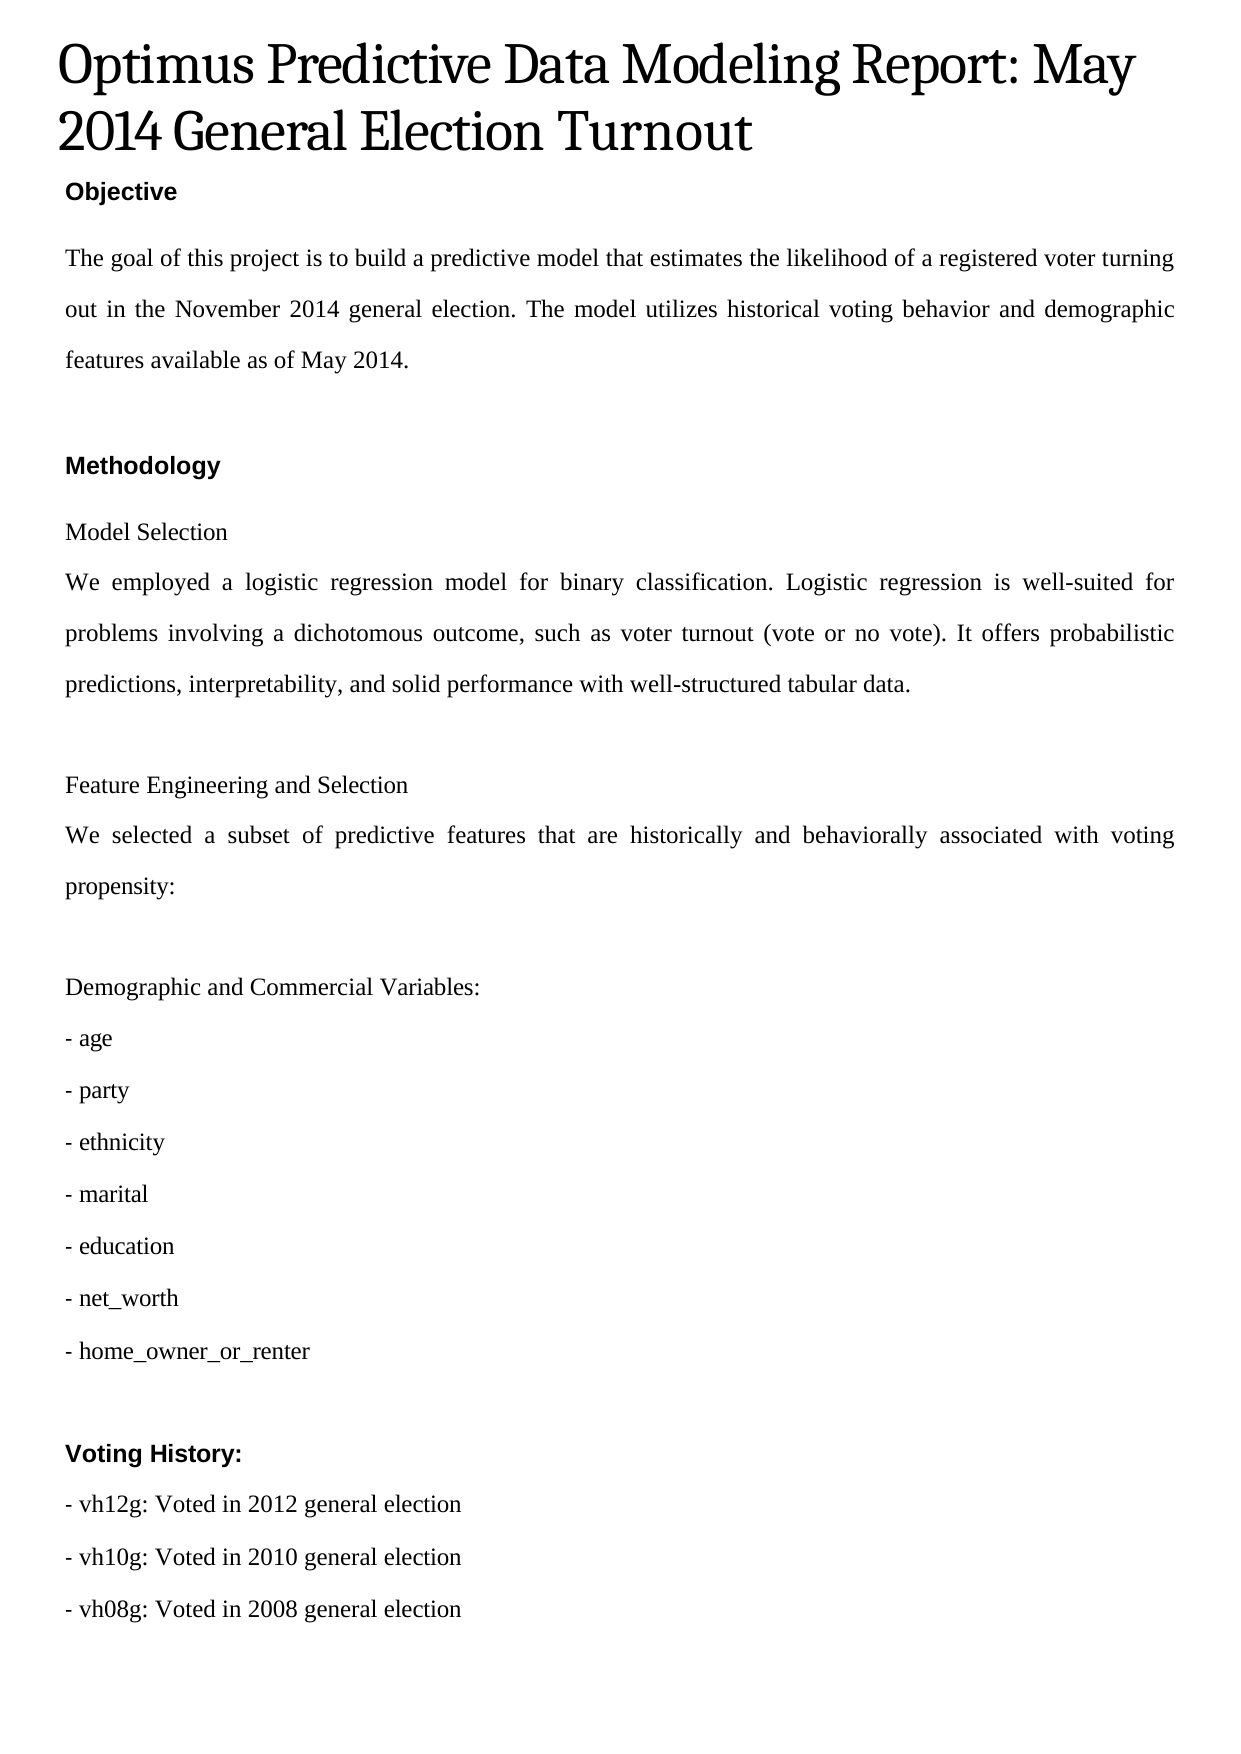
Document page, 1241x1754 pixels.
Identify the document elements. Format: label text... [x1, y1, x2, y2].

text Model Selection [65, 517, 1181, 546]
list vh08g: Voted in 2008 general election [65, 1593, 1181, 1624]
subtitle Voting History: [65, 1439, 1181, 1467]
list vh10g: Voted in 2010 general election [65, 1541, 1181, 1572]
list age [65, 1022, 1181, 1053]
list home_owner_or_renter [65, 1334, 1181, 1366]
list vh12g: Voted in 2012 general election [65, 1488, 1181, 1519]
list education [65, 1230, 1181, 1262]
list party [65, 1074, 1181, 1105]
list marital [65, 1178, 1181, 1209]
text We selected a subset of predictive features that are historically and behaviorally associated with voting propensity: [65, 820, 1176, 900]
text The goal of this project is to build a predictive model that estimates the likelihood of a registered voter turning out in the November 2014 general election. The model utilizes historical voting behavior and demographic features available as of May 2014. [65, 243, 1176, 374]
list ethnicity [65, 1126, 1181, 1157]
text Feature Engineering and Selection [65, 770, 1181, 799]
subtitle Methodology [65, 451, 1181, 480]
text We employed a logistic regression model for binary classification. Logistic regression is well-suited for problems involving a dichotomous outcome, such as voter turnout (vote or no vote). It offers probabilistic predictions, interpretability, and solid performance with well-structured tabular data. [65, 567, 1176, 698]
subtitle Objective [65, 177, 1181, 206]
text Demographic and Commercial Variables: [65, 972, 1181, 1001]
list net_worth [65, 1282, 1181, 1314]
